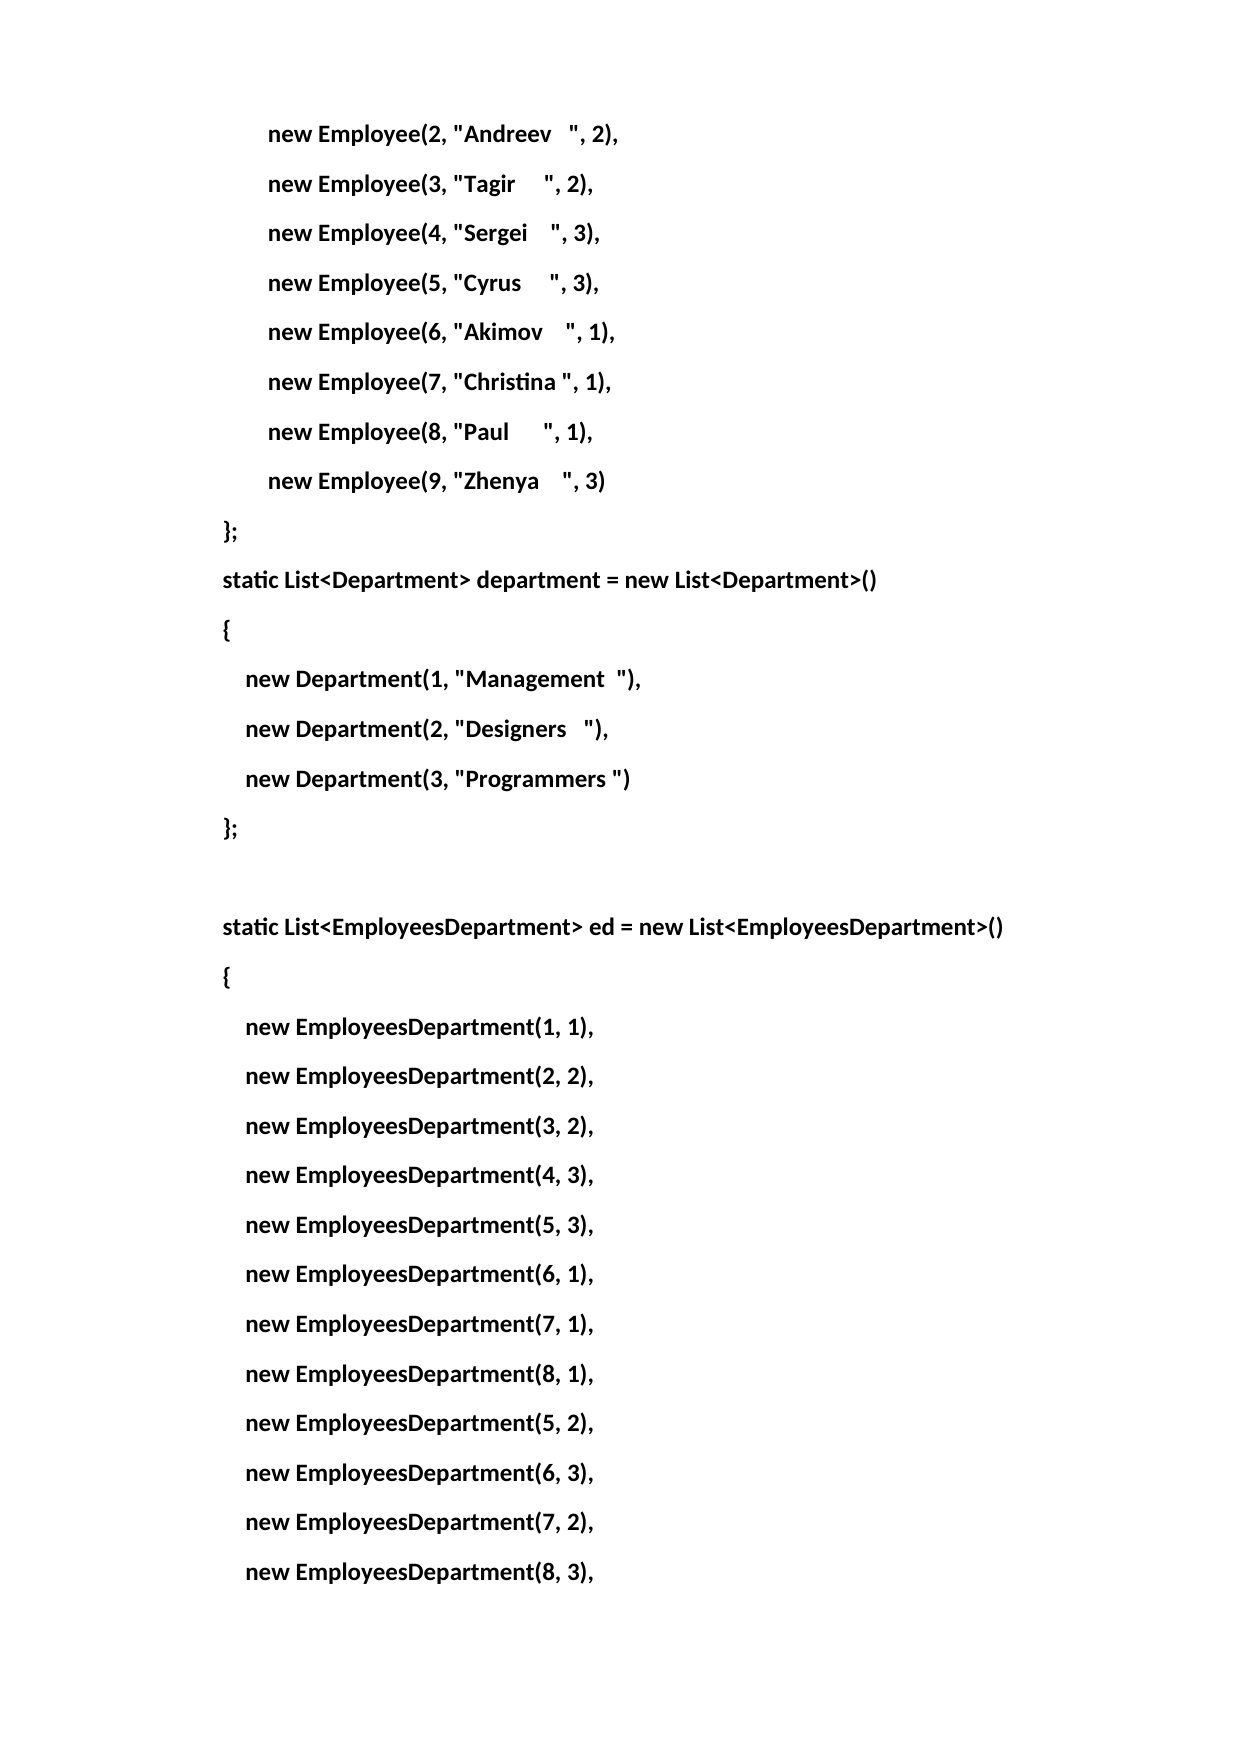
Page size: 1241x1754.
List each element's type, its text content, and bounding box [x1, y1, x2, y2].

text new EmployeesDepartment(1, 1), [177, 1011, 1152, 1041]
text new EmployeesDepartment(5, 3), [177, 1209, 1152, 1239]
text new EmployeesDepartment(6, 3), [177, 1457, 1152, 1487]
text new Department(2, "Designers "), [177, 713, 1152, 744]
text new EmployeesDepartment(4, 3), [177, 1159, 1152, 1190]
text new EmployeesDepartment(5, 2), [177, 1407, 1152, 1438]
text new EmployeesDepartment(7, 1), [177, 1308, 1152, 1339]
text new EmployeesDepartment(3, 2), [177, 1110, 1152, 1140]
text new Employee(7, "Christina ", 1), [177, 366, 1152, 397]
text new Department(3, "Programmers ") [177, 763, 1152, 793]
text { [177, 961, 1152, 992]
text { [177, 614, 1152, 644]
text new EmployeesDepartment(6, 1), [177, 1258, 1152, 1289]
text new Employee(2, "Andreev ", 2), [177, 118, 1152, 149]
text new Employee(8, "Paul ", 1), [177, 416, 1152, 446]
text new Employee(6, "Akimov ", 1), [177, 316, 1152, 347]
text new Employee(3, "Tagir ", 2), [177, 168, 1152, 198]
text static List<EmployeesDepartment> ed = new List<EmployeesDepartment>() [177, 911, 1152, 942]
text static List<Department> department = new List<Department>() [177, 564, 1152, 595]
text }; [177, 812, 1152, 843]
text new Employee(9, "Zhenya ", 3) [177, 465, 1152, 496]
text new EmployeesDepartment(2, 2), [177, 1060, 1152, 1091]
text new EmployeesDepartment(8, 3), [177, 1556, 1152, 1587]
text new Employee(4, "Sergei ", 3), [177, 217, 1152, 248]
text new EmployeesDepartment(8, 1), [177, 1358, 1152, 1388]
text new Department(1, "Management "), [177, 663, 1152, 694]
text new Employee(5, "Cyrus ", 3), [177, 267, 1152, 297]
text }; [177, 515, 1152, 545]
text new EmployeesDepartment(7, 2), [177, 1506, 1152, 1537]
